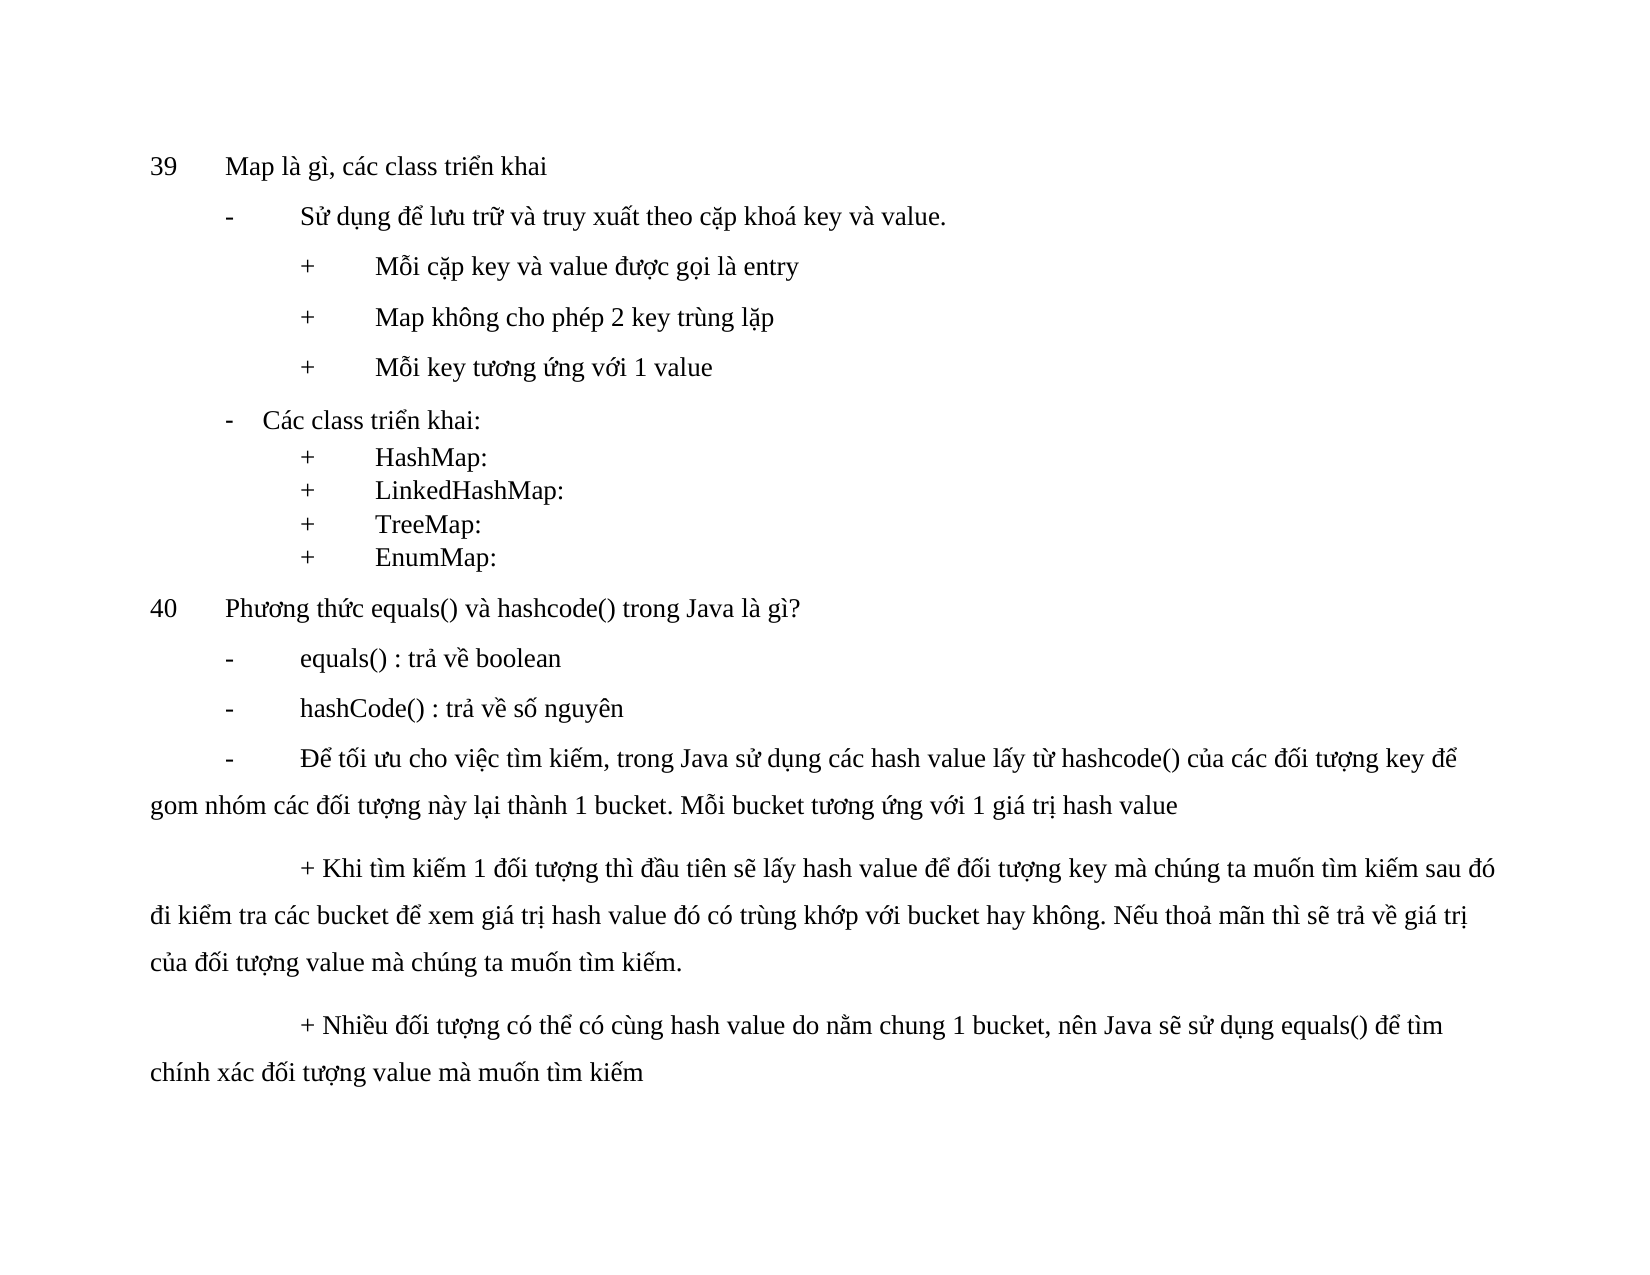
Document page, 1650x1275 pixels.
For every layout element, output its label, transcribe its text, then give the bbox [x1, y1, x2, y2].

text + Khi tìm kiếm 1 đối tượng thì đầu tiên sẽ lấy hash value để đối tượng key mà chúng ta muốn tìm kiếm sau đó đi kiểm tra các bucket để xem giá trị hash value đó có trùng khớp với bucket hay không. Nếu thoả mãn thì sẽ trả về giá trị của đối tượng value mà chúng ta muốn tìm kiếm. [150, 852, 1500, 977]
text - Sử dụng để lưu trữ và truy xuất theo cặp khoá key và value. [150, 200, 1500, 231]
text + Mỗi cặp key và value được gọi là entry [150, 250, 1500, 282]
text + Mỗi key tương ứng với 1 value [150, 351, 1500, 382]
list + LinkedHashMap: [262, 474, 1500, 506]
list + HashMap: [262, 441, 1500, 472]
text 40 Phương thức equals() và hashcode() trong Java là gì? [150, 592, 1500, 623]
list + EnumMap: [262, 541, 1500, 573]
text 39 Map là gì, các class triển khai [150, 150, 1500, 181]
text + Map không cho phép 2 key trùng lặp [150, 301, 1500, 332]
list + TreeMap: [262, 508, 1500, 539]
text + Nhiều đối tượng có thể có cùng hash value do nằm chung 1 bucket, nên Java sẽ sử dụng equals() để tìm chính xác đối tượng value mà muốn tìm kiếm [150, 1009, 1500, 1087]
list Các class triển khai: [225, 401, 1500, 438]
text - equals() : trả về boolean [150, 642, 1500, 673]
text - hashCode() : trả về số nguyên [150, 692, 1500, 723]
text - Để tối ưu cho việc tìm kiếm, trong Java sử dụng các hash value lấy từ hashcode() của các đối tượng key để gom nhóm các đối tượng này lại thành 1 bucket. Mỗi bucket tương ứng với 1 giá trị hash value [150, 742, 1500, 820]
